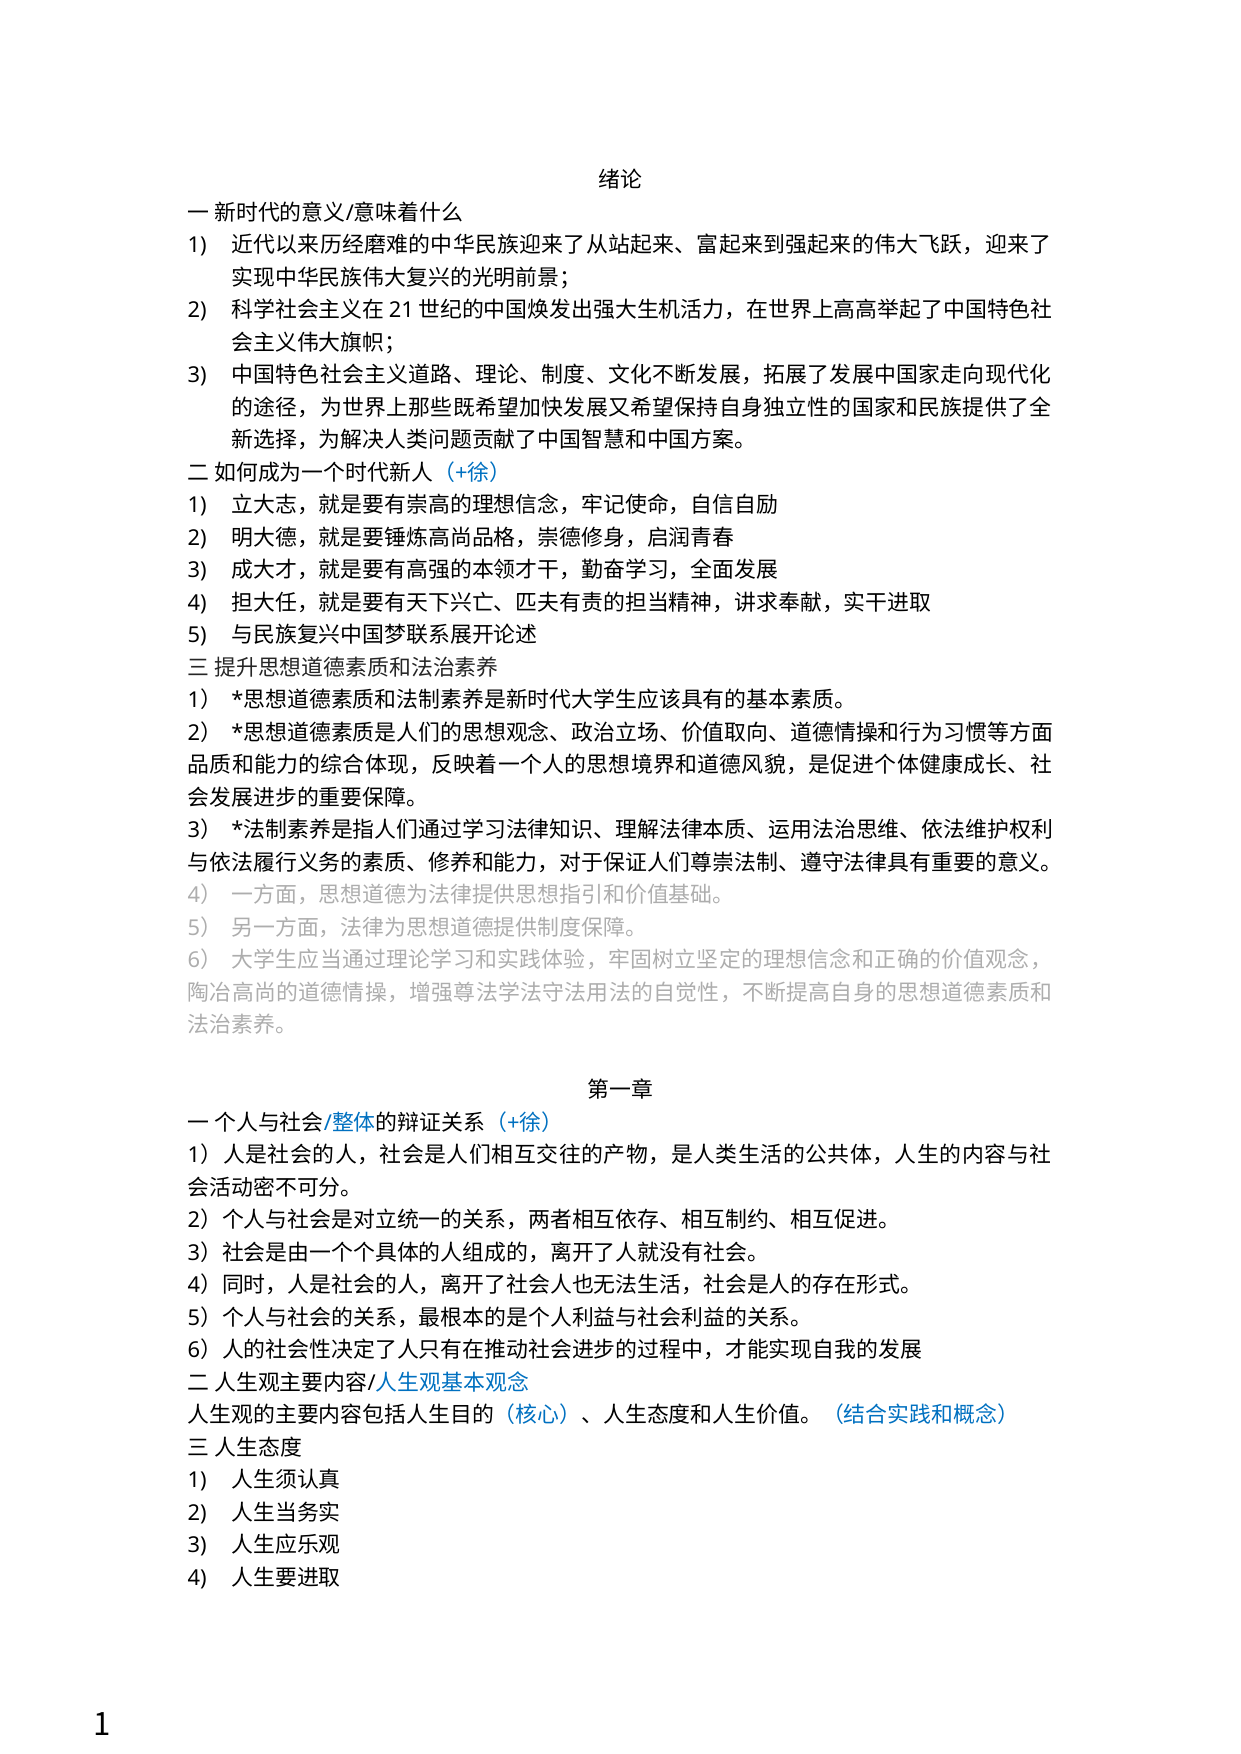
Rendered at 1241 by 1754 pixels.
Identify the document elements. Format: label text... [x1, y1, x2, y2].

text 三 提升思想道德素质和法治素养 [187, 649, 1053, 682]
text 二 如何成为一个时代新人（+徐） [187, 454, 1053, 487]
text 1）人是社会的人，社会是人们相互交往的产物，是人类生活的公共体，人生的内容与社会活动密不可分。 [187, 1137, 1053, 1202]
list *思想道德素质是人们的思想观念、政治立场、价值取向、道德情操和行为习惯等方面品质和能力的综合体现，反映着一个人的思想境界和道德风貌，是促进个体健康成长、社会发展进步的重要保障。 [187, 714, 1053, 812]
list 科学社会主义在21世纪的中国焕发出强大生机活力，在世界上高高举起了中国特色社会主义伟大旗帜； [187, 292, 1053, 357]
list 担大任，就是要有天下兴亡、匹夫有责的担当精神，讲求奉献，实干进取 [187, 584, 1053, 617]
text 第一章 [187, 1072, 1053, 1104]
list 立大志，就是要有崇高的理想信念，牢记使命，自信自励 [187, 487, 1053, 519]
list 与民族复兴中国梦联系展开论述 [187, 617, 1053, 649]
text 5）个人与社会的关系，最根本的是个人利益与社会利益的关系。 [187, 1299, 1053, 1332]
text 三 人生态度 [187, 1429, 1053, 1462]
list *思想道德素质和法制素养是新时代大学生应该具有的基本素质。 [187, 682, 1053, 714]
list *法制素养是指人们通过学习法律知识、理解法律本质、运用法治思维、依法维护权利与依法履行义务的素质、修养和能力，对于保证人们尊崇法制、遵守法律具有重要的意义。 [187, 812, 1053, 877]
text 人生观的主要内容包括人生目的（核心）、人生态度和人生价值。（结合实践和概念） [187, 1397, 1053, 1429]
text 绪论 [187, 162, 1053, 194]
list 大学生应当通过理论学习和实践体验，牢固树立坚定的理想信念和正确的价值观念，陶冶高尚的道德情操，增强尊法学法守法用法的自觉性，不断提高自身的思想道德素质和法治素养。 [187, 942, 1053, 1039]
list 人生当务实 [187, 1494, 1053, 1527]
list 另一方面，法律为思想道德提供制度保障。 [187, 909, 1053, 942]
text 2）个人与社会是对立统一的关系，两者相互依存、相互制约、相互促进。 [187, 1202, 1053, 1234]
list 明大德，就是要锤炼高尚品格，崇德修身，启润青春 [187, 519, 1053, 552]
text 4）同时，人是社会的人，离开了社会人也无法生活，社会是人的存在形式。 [187, 1267, 1053, 1299]
list 一方面，思想道德为法律提供思想指引和价值基础。 [187, 877, 1053, 909]
list 人生应乐观 [187, 1527, 1053, 1559]
list 人生须认真 [187, 1462, 1053, 1494]
list 中国特色社会主义道路、理论、制度、文化不断发展，拓展了发展中国家走向现代化的途径，为世界上那些既希望加快发展又希望保持自身独立性的国家和民族提供了全新选择，为解决人类问题贡献了中国智慧和中国方案。 [187, 357, 1053, 454]
list 成大才，就是要有高强的本领才干，勤奋学习，全面发展 [187, 552, 1053, 584]
text 3）社会是由一个个具体的人组成的，离开了人就没有社会。 [187, 1234, 1053, 1267]
text 一 新时代的意义/意味着什么 [187, 194, 1053, 227]
text 一 个人与社会/整体的辩证关系（+徐） [187, 1104, 1053, 1137]
list 近代以来历经磨难的中华民族迎来了从站起来、富起来到强起来的伟大飞跃，迎来了实现中华民族伟大复兴的光明前景； [187, 227, 1053, 292]
text 二 人生观主要内容/人生观基本观念 [187, 1364, 1053, 1397]
text 6）人的社会性决定了人只有在推动社会进步的过程中，才能实现自我的发展 [187, 1332, 1053, 1364]
list 人生要进取 [187, 1559, 1053, 1592]
